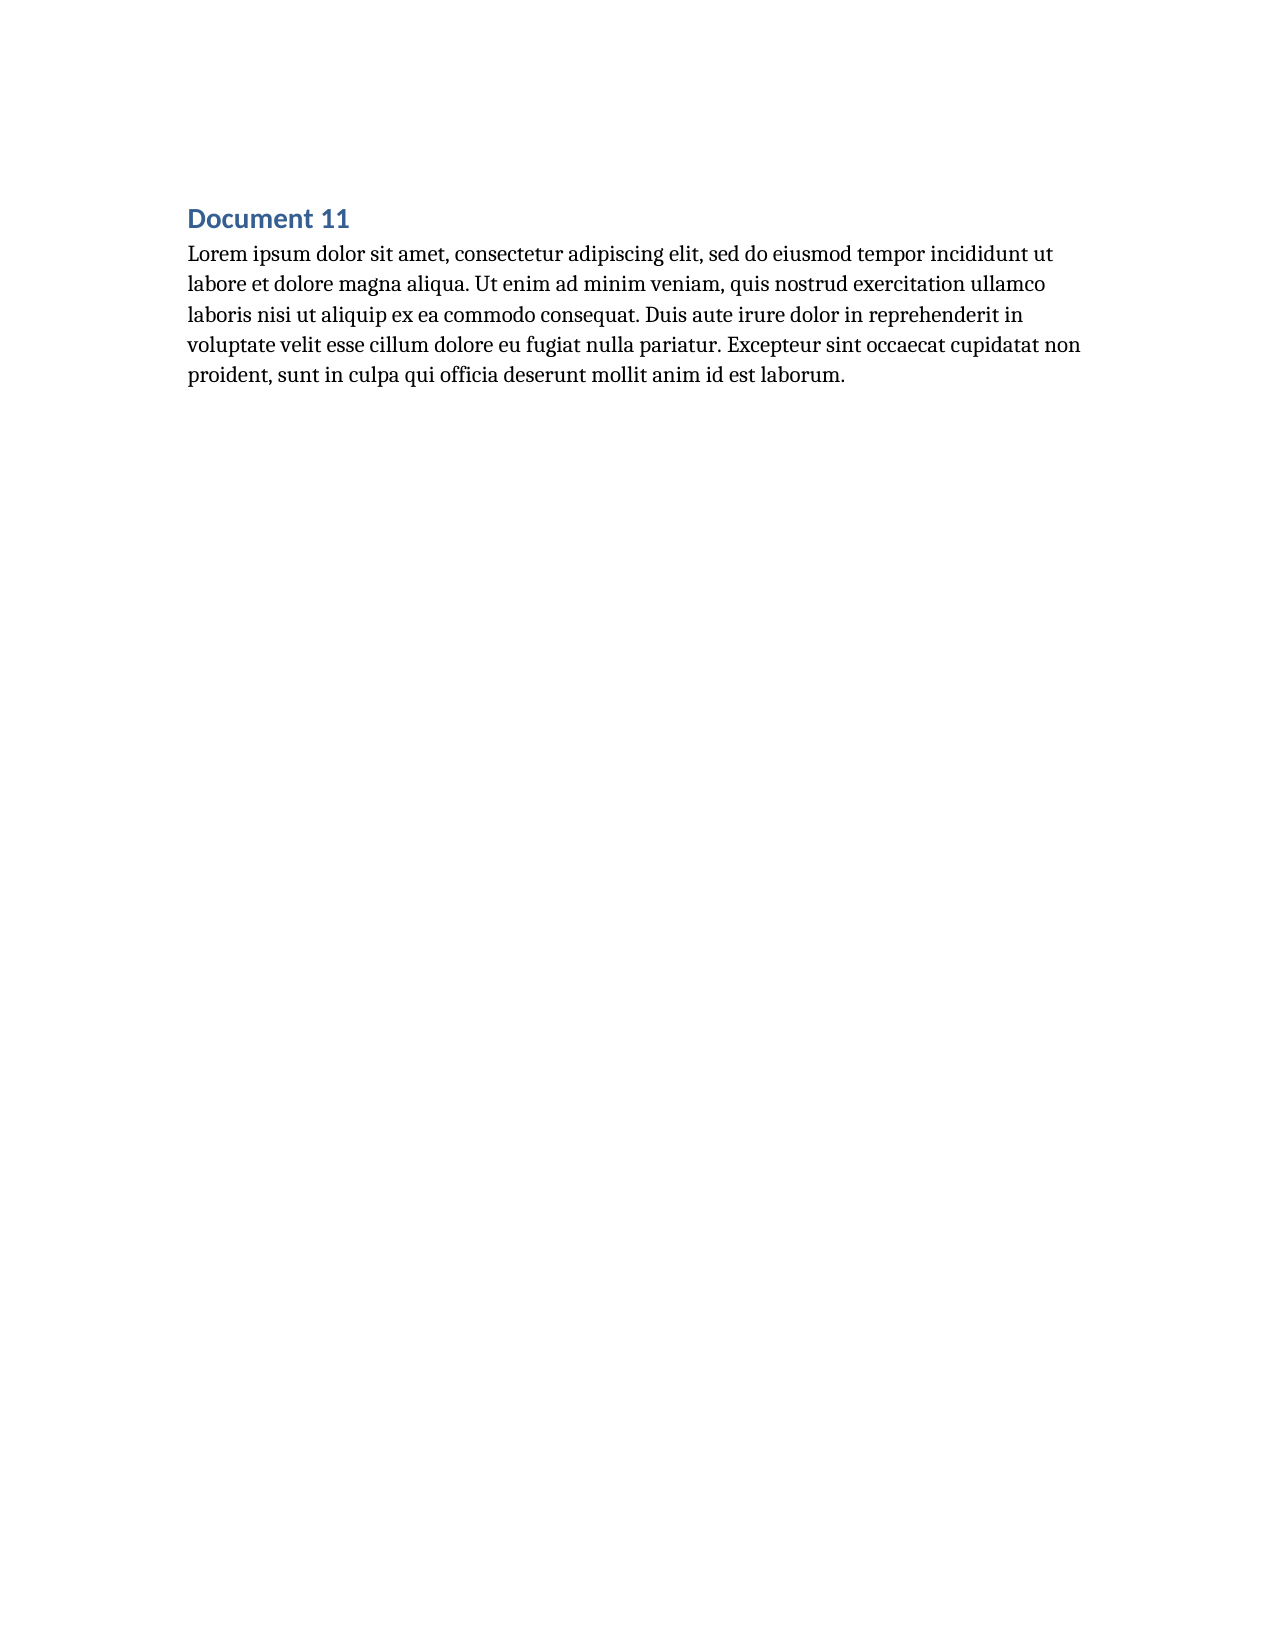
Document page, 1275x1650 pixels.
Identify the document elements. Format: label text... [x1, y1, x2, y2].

subtitle Document 11 [187, 200, 1087, 236]
text Lorem ipsum dolor sit amet, consectetur adipiscing elit, sed do eiusmod tempor incididunt ut labore et dolore magna aliqua. Ut enim ad minim veniam, quis nostrud exercitation ullamco laboris nisi ut aliquip ex ea commodo consequat. Duis aute irure dolor in reprehenderit in voluptate velit esse cillum dolore eu fugiat nulla pariatur. Excepteur sint occaecat cupidatat non proident, sunt in culpa qui officia deserunt mollit anim id est laborum. [187, 241, 1087, 388]
